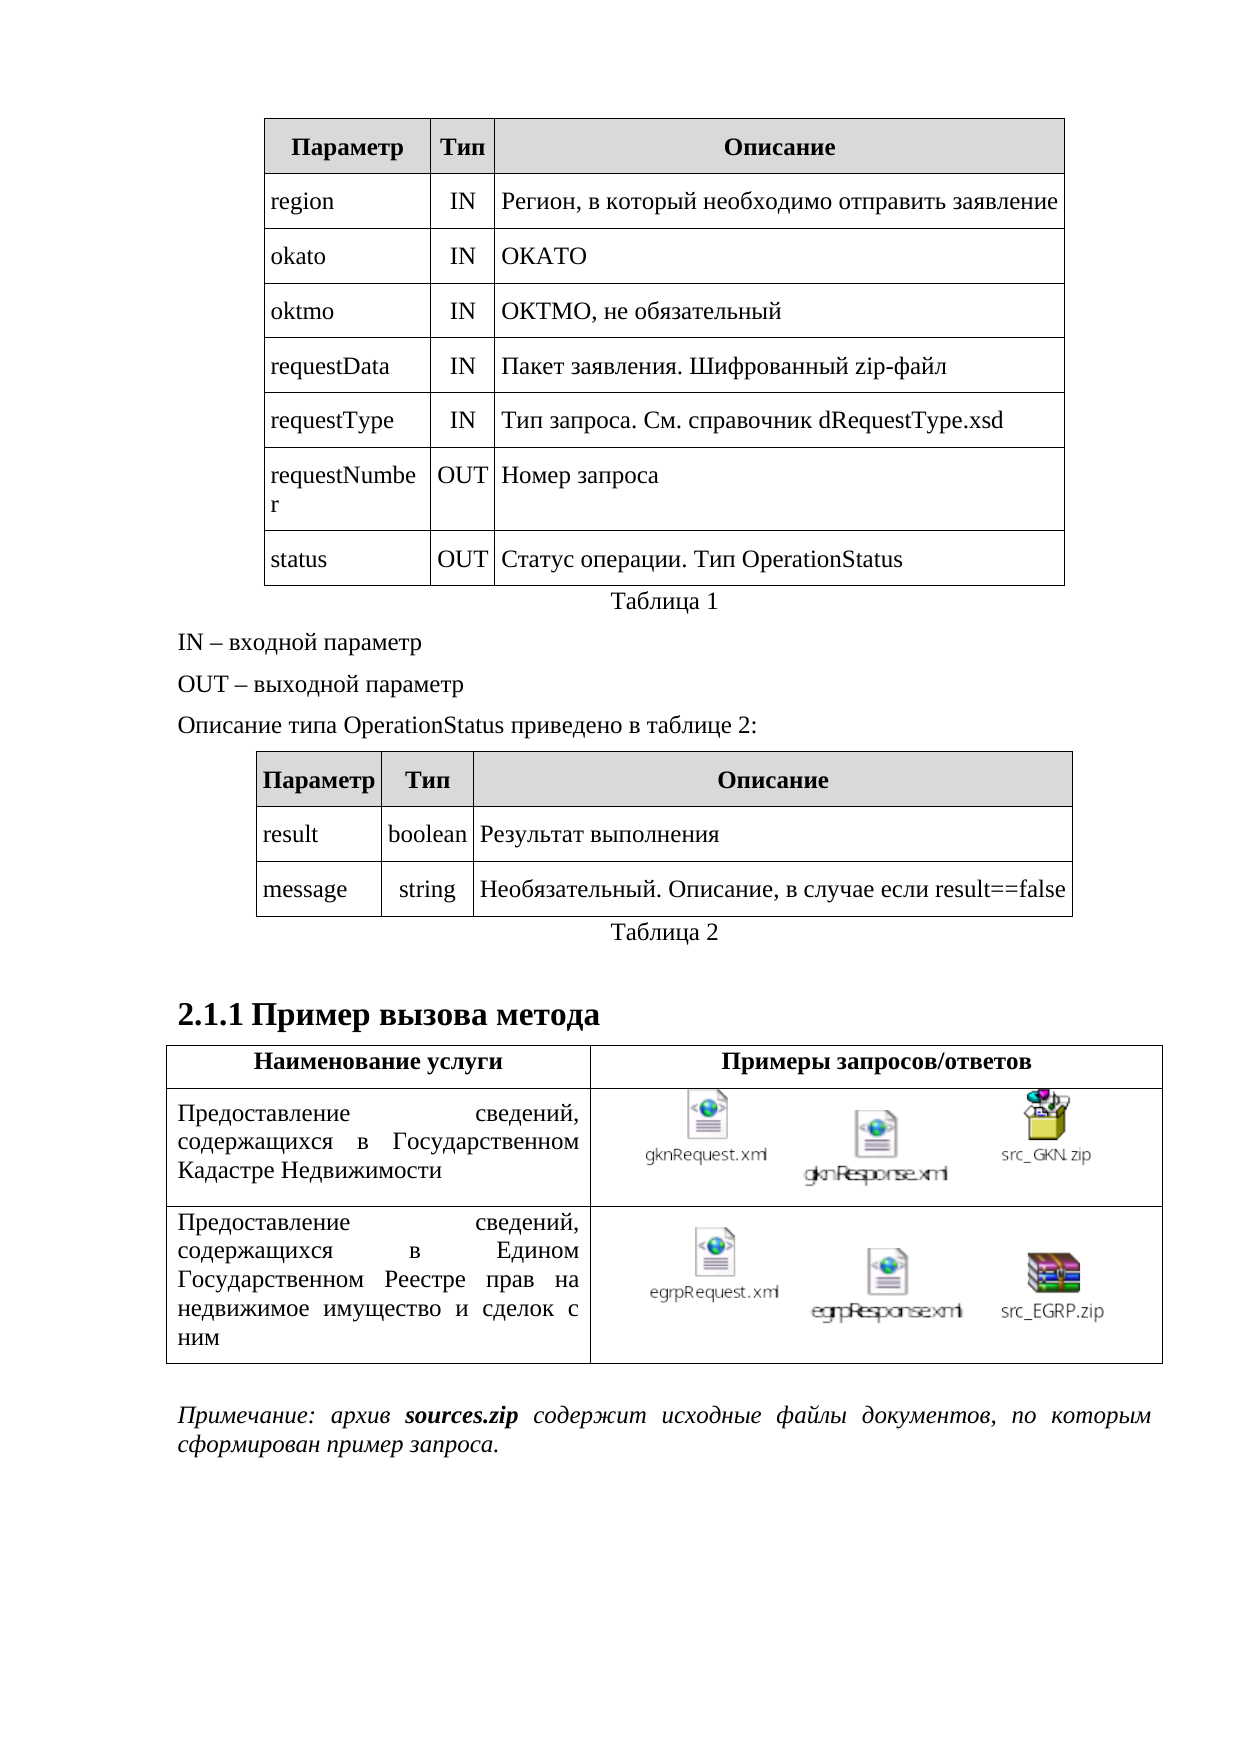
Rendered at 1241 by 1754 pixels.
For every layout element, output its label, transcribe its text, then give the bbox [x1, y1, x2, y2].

table_cell Результат выполнения [474, 807, 1072, 861]
table_cell region [265, 174, 430, 228]
table_cell oktmo [265, 284, 430, 337]
table_cell okato [265, 229, 430, 282]
table_cell status [265, 531, 430, 585]
text Таблица 2 [177, 917, 1152, 945]
table_cell message [257, 862, 381, 916]
table_cell Предоставление сведений, содержащихся в Едином Государственном Реестре прав на недвижимое имущество и сделок с ним [167, 1207, 590, 1363]
table_cell IN [431, 393, 494, 447]
table_cell IN [431, 174, 494, 228]
table_cell requestType [265, 393, 430, 447]
table_cell ОКТМО, не обязательный [495, 284, 1064, 337]
table_cell OUT [431, 531, 494, 585]
table_cell string [382, 862, 473, 916]
table_cell requestData [265, 338, 430, 392]
table_header Описание [495, 119, 1064, 173]
text OUT – выходной параметр [177, 669, 1152, 697]
table_cell ОКАТО [495, 229, 1064, 282]
table_cell Тип запроса. См. справочник dRequestType.xsd [495, 393, 1064, 447]
text Описание типа OperationStatus приведено в таблице 2: [177, 710, 1152, 739]
table_header Тип [382, 752, 473, 806]
table_cell Статус операции. Тип OperationStatus [495, 531, 1064, 585]
table_cell IN [431, 284, 494, 337]
table_header Параметр [257, 752, 381, 806]
table_cell Пакет заявления. Шифрованный zip-файл [495, 338, 1064, 392]
subtitle Пример вызова метода [177, 994, 1152, 1033]
table_cell Предоставление сведений, содержащихся в Государственном Кадастре Недвижимости [167, 1089, 590, 1206]
table_cell Номер запроса [495, 448, 1064, 530]
table_cell Регион, в который необходимо отправить заявление [495, 174, 1064, 228]
table_cell boolean [382, 807, 473, 861]
table_cell requestNumber [265, 448, 430, 530]
text Примечание: архив sources.zip содержит исходные файлы документов, по которым сформирован пример запроса. [177, 1400, 1152, 1458]
table_header Примеры запросов/ответов [591, 1046, 1162, 1088]
table_cell [591, 1089, 1162, 1206]
table_header Наименование услуги [167, 1046, 590, 1088]
table_cell Необязательный. Описание, в случае если result==false [474, 862, 1072, 916]
table_header Описание [474, 752, 1072, 806]
table_cell IN [431, 338, 494, 392]
table_cell [591, 1207, 1162, 1363]
table_cell result [257, 807, 381, 861]
text IN – входной параметр [177, 627, 1152, 656]
table_cell IN [431, 229, 494, 282]
text Таблица 1 [177, 586, 1152, 615]
table_header Параметр [265, 119, 430, 173]
table_cell OUT [431, 448, 494, 530]
table_header Тип [431, 119, 494, 173]
